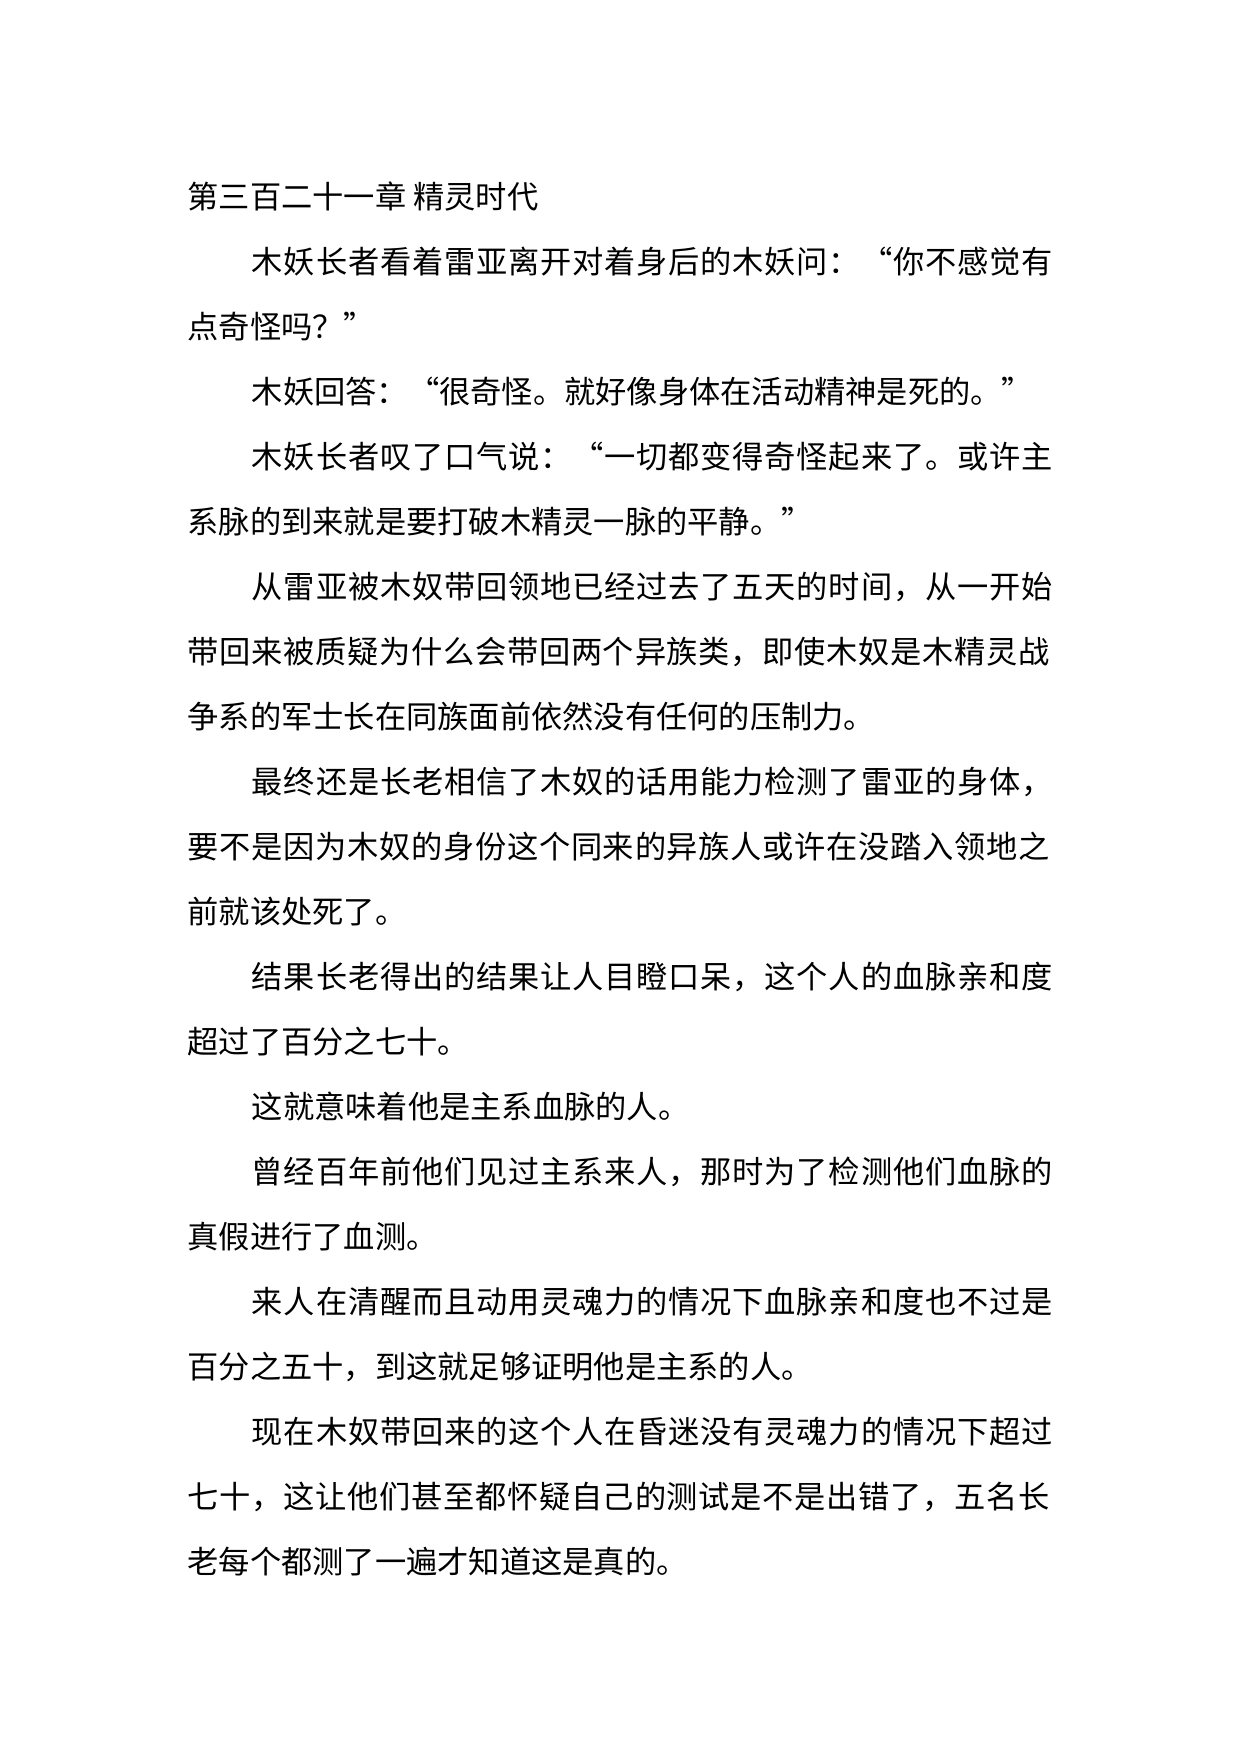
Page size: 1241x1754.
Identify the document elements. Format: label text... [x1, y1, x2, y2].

text 来人在清醒而且动用灵魂力的情况下血脉亲和度也不过是百分之五十，到这就足够证明他是主系的人。 [187, 1267, 1053, 1397]
text 最终还是长老相信了木奴的话用能力检测了雷亚的身体，要不是因为木奴的身份这个同来的异族人或许在没踏入领地之前就该处死了。 [187, 747, 1053, 942]
text 从雷亚被木奴带回领地已经过去了五天的时间，从一开始带回来被质疑为什么会带回两个异族类，即使木奴是木精灵战争系的军士长在同族面前依然没有任何的压制力。 [187, 552, 1053, 747]
text 木妖长者看着雷亚离开对着身后的木妖问：“你不感觉有点奇怪吗？” [187, 227, 1053, 357]
text 第三百二十一章 精灵时代 [187, 162, 1053, 227]
text 这就意味着他是主系血脉的人。 [187, 1072, 1053, 1137]
text 木妖回答：“很奇怪。就好像身体在活动精神是死的。” [187, 357, 1053, 422]
text 木妖长者叹了口气说：“一切都变得奇怪起来了。或许主系脉的到来就是要打破木精灵一脉的平静。” [187, 422, 1053, 552]
text 曾经百年前他们见过主系来人，那时为了检测他们血脉的真假进行了血测。 [187, 1137, 1053, 1267]
text 现在木奴带回来的这个人在昏迷没有灵魂力的情况下超过七十，这让他们甚至都怀疑自己的测试是不是出错了，五名长老每个都测了一遍才知道这是真的。 [187, 1397, 1053, 1592]
text 结果长老得出的结果让人目瞪口呆，这个人的血脉亲和度超过了百分之七十。 [187, 942, 1053, 1072]
